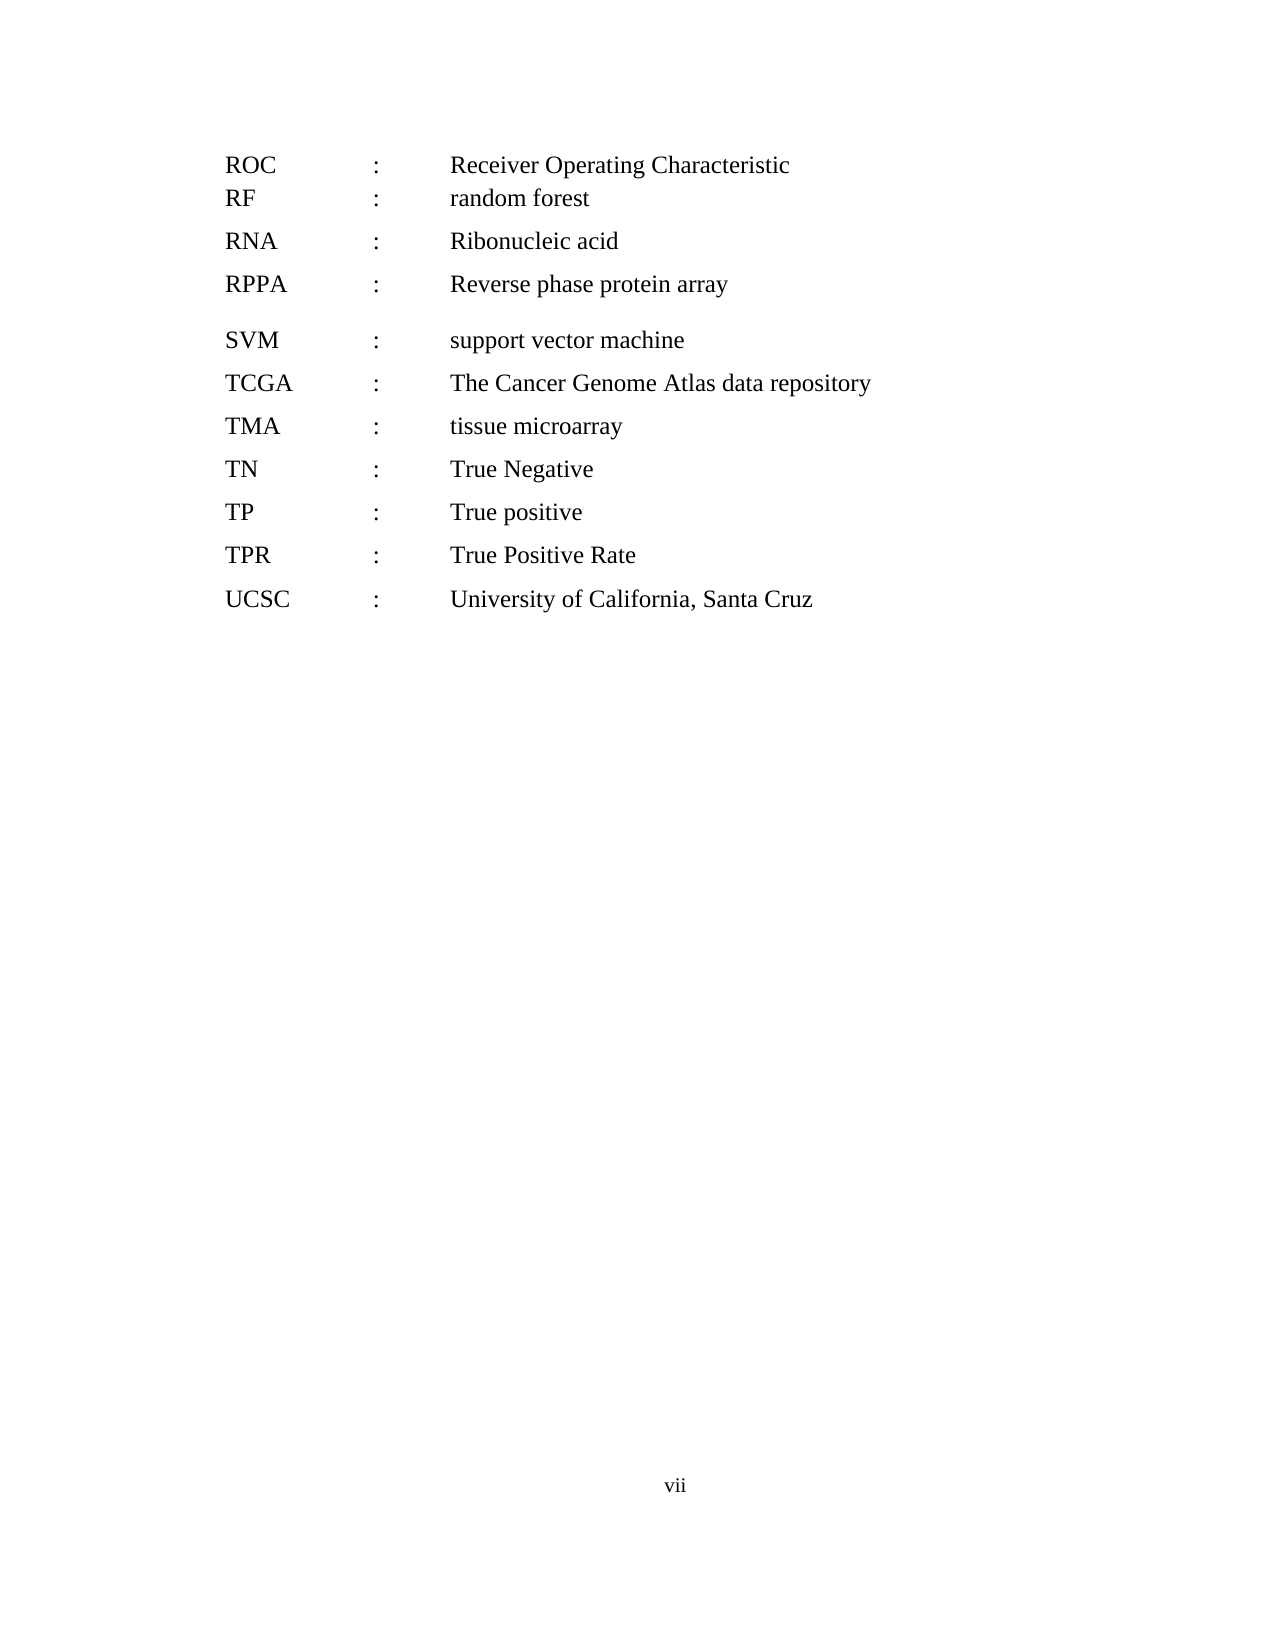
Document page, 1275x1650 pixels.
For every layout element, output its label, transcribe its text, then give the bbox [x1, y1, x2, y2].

text RPPA : Reverse phase protein array [225, 269, 1125, 298]
text UCSC : University of California, Santa Cruz [225, 584, 1125, 612]
text TN : True Negative [225, 454, 1125, 483]
text RF : random forest [225, 183, 1125, 212]
text RNA : Ribonucleic acid [225, 226, 1125, 255]
text TP : True positive [225, 497, 1125, 526]
text TPR : True Positive Rate [225, 541, 1125, 569]
text SVM : support vector machine [225, 325, 1125, 354]
text ROC : Receiver Operating Characteristic [225, 150, 1125, 179]
text TCGA : The Cancer Genome Atlas data repository [225, 368, 1125, 397]
text TMA : tissue microarray [225, 411, 1125, 440]
